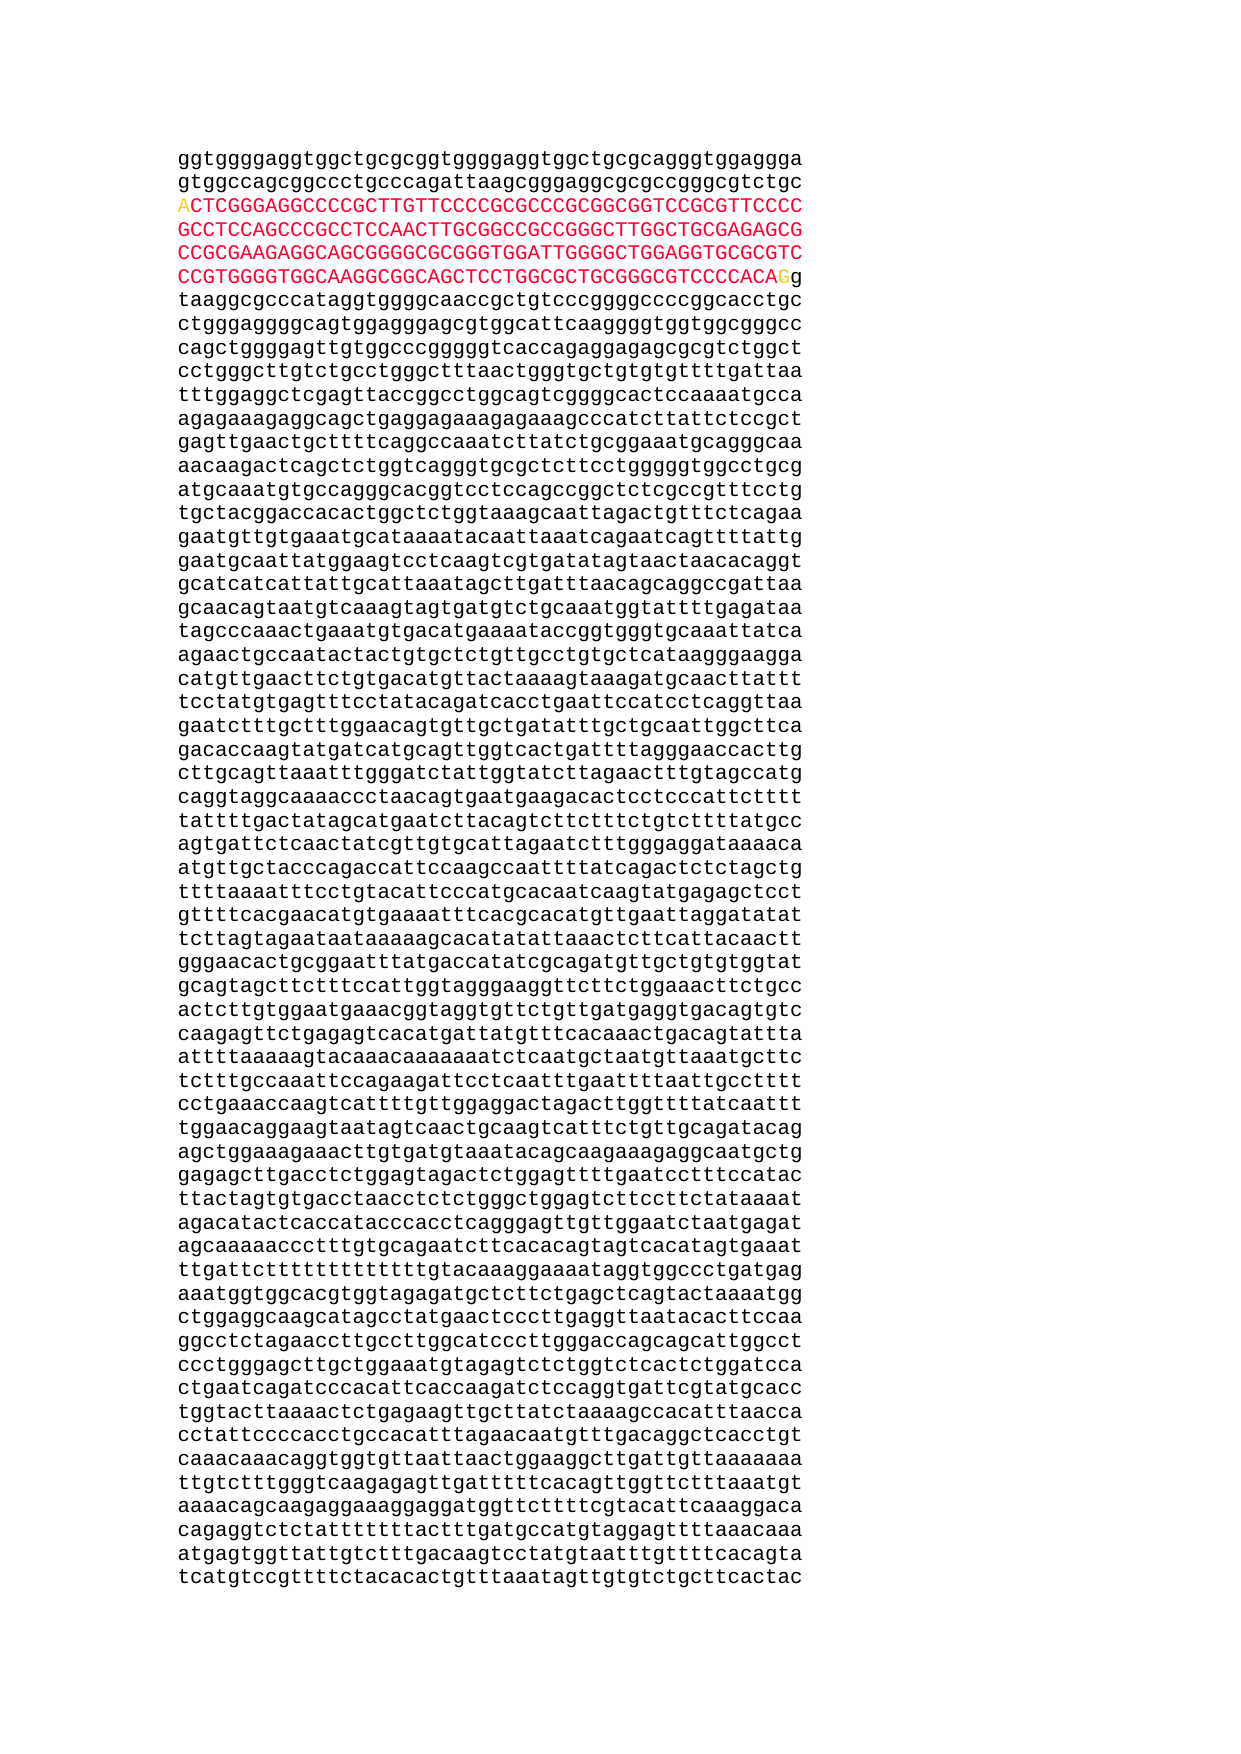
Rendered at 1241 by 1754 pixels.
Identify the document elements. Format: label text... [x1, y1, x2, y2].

text ctgaatcagatcccacattcaccaagatctccaggtgattcgtatgcacc [177, 1377, 1063, 1401]
text ttgtctttgggtcaagagagttgatttttcacagttggttctttaaatgt [177, 1472, 1063, 1495]
text agacatactcaccatacccacctcagggagttgttggaatctaatgagat [177, 1212, 1063, 1235]
text gaatgttgtgaaatgcataaaatacaattaaatcagaatcagttttattg [177, 526, 1063, 549]
text caaacaaacaggtggtgttaattaactggaaggcttgattgttaaaaaaa [177, 1448, 1063, 1472]
text atgcaaatgtgccagggcacggtcctccagccggctctcgccgtttcctg [177, 479, 1063, 502]
text GCCTCCAGCCCGCCTCCAACTTGCGGCCGCCGGGCTTGGCTGCGAGAGCG [177, 218, 1063, 242]
text ggtggggaggtggctgcgcggtggggaggtggctgcgcagggtggaggga [177, 148, 1063, 171]
text gcaacagtaatgtcaaagtagtgatgtctgcaaatggtattttgagataa [177, 597, 1063, 621]
text ttactagtgtgacctaacctctctgggctggagtcttccttctataaaat [177, 1188, 1063, 1212]
text caggtaggcaaaaccctaacagtgaatgaagacactcctcccattctttt [177, 786, 1063, 810]
text CCGCGAAGAGGCAGCGGGGCGCGGGTGGATTGGGGCTGGAGGTGCGCGTC [177, 242, 1063, 266]
text tcatgtccgttttctacacactgtttaaatagttgtgtctgcttcactac [177, 1566, 1063, 1590]
text gtggccagcggccctgcccagattaagcgggaggcgcgccgggcgtctgc [177, 171, 1063, 195]
text ctggaggcaagcatagcctatgaactcccttgaggttaatacacttccaa [177, 1306, 1063, 1330]
text cagctggggagttgtggcccgggggtcaccagaggagagcgcgtctggct [177, 337, 1063, 360]
text gcatcatcattattgcattaaatagcttgatttaacagcaggccgattaa [177, 573, 1063, 597]
text tcttagtagaataataaaaagcacatatattaaactcttcattacaactt [177, 928, 1063, 952]
text aaaacagcaagaggaaaggaggatggttcttttcgtacattcaaaggaca [177, 1495, 1063, 1519]
text cctgaaaccaagtcattttgttggaggactagacttggttttatcaattt [177, 1093, 1063, 1117]
text agctggaaagaaacttgtgatgtaaatacagcaagaaagaggcaatgctg [177, 1141, 1063, 1164]
text ggcctctagaaccttgccttggcatcccttgggaccagcagcattggcct [177, 1330, 1063, 1353]
text CCGTGGGGTGGCAAGGCGGCAGCTCCTGGCGCTGCGGGCGTCCCCACAGg [177, 266, 1063, 289]
text agcaaaaaccctttgtgcagaatcttcacacagtagtcacatagtgaaat [177, 1235, 1063, 1259]
text ctgggaggggcagtggagggagcgtggcattcaaggggtggtggcgggcc [177, 313, 1063, 337]
text tggtacttaaaactctgagaagttgcttatctaaaagccacatttaacca [177, 1401, 1063, 1424]
text caagagttctgagagtcacatgattatgtttcacaaactgacagtattta [177, 1022, 1063, 1046]
text taaggcgcccataggtggggcaaccgctgtcccggggccccggcacctgc [177, 289, 1063, 313]
text tgctacggaccacactggctctggtaaagcaattagactgtttctcagaa [177, 502, 1063, 526]
text tagcccaaactgaaatgtgacatgaaaataccggtgggtgcaaattatca [177, 621, 1063, 644]
text agaactgccaatactactgtgctctgttgcctgtgctcataagggaagga [177, 644, 1063, 668]
text agtgattctcaactatcgttgtgcattagaatctttgggaggataaaaca [177, 833, 1063, 857]
text ccctgggagcttgctggaaatgtagagtctctggtctcactctggatcca [177, 1353, 1063, 1377]
text ttgattctttttttttttttgtacaaaggaaaataggtggccctgatgag [177, 1259, 1063, 1283]
text ACTCGGGAGGCCCCGCTTGTTCCCCGCGCCCGCGGCGGTCCGCGTTCCCC [177, 195, 1063, 218]
text cctgggcttgtctgcctgggctttaactgggtgctgtgtgttttgattaa [177, 360, 1063, 384]
text gagagcttgacctctggagtagactctggagttttgaatcctttccatac [177, 1164, 1063, 1188]
text actcttgtggaatgaaacggtaggtgttctgttgatgaggtgacagtgtc [177, 999, 1063, 1022]
text catgttgaacttctgtgacatgttactaaaagtaaagatgcaacttattt [177, 668, 1063, 691]
text gagttgaactgcttttcaggccaaatcttatctgcggaaatgcagggcaa [177, 431, 1063, 455]
text tggaacaggaagtaatagtcaactgcaagtcatttctgttgcagatacag [177, 1117, 1063, 1141]
text aaatggtggcacgtggtagagatgctcttctgagctcagtactaaaatgg [177, 1283, 1063, 1306]
text gaatgcaattatggaagtcctcaagtcgtgatatagtaactaacacaggt [177, 549, 1063, 573]
text cctattccccacctgccacatttagaacaatgtttgacaggctcacctgt [177, 1424, 1063, 1448]
text atgttgctacccagaccattccaagccaattttatcagactctctagctg [177, 857, 1063, 881]
text gggaacactgcggaatttatgaccatatcgcagatgttgctgtgtggtat [177, 952, 1063, 975]
text tcctatgtgagtttcctatacagatcacctgaattccatcctcaggttaa [177, 691, 1063, 715]
text ttttaaaatttcctgtacattcccatgcacaatcaagtatgagagctcct [177, 881, 1063, 904]
text gcagtagcttctttccattggtagggaaggttcttctggaaacttctgcc [177, 975, 1063, 999]
text tctttgccaaattccagaagattcctcaatttgaattttaattgcctttt [177, 1070, 1063, 1093]
text gacaccaagtatgatcatgcagttggtcactgattttagggaaccacttg [177, 739, 1063, 762]
text cagaggtctctatttttttactttgatgccatgtaggagttttaaacaaa [177, 1519, 1063, 1543]
text gttttcacgaacatgtgaaaatttcacgcacatgttgaattaggatatat [177, 904, 1063, 928]
text attttaaaaagtacaaacaaaaaaatctcaatgctaatgttaaatgcttc [177, 1046, 1063, 1070]
text cttgcagttaaatttgggatctattggtatcttagaactttgtagccatg [177, 762, 1063, 786]
text aacaagactcagctctggtcagggtgcgctcttcctgggggtggcctgcg [177, 455, 1063, 479]
text tttggaggctcgagttaccggcctggcagtcggggcactccaaaatgcca [177, 384, 1063, 408]
text agagaaagaggcagctgaggagaaagagaaagcccatcttattctccgct [177, 408, 1063, 431]
text tattttgactatagcatgaatcttacagtcttctttctgtcttttatgcc [177, 810, 1063, 833]
text gaatctttgctttggaacagtgttgctgatatttgctgcaattggcttca [177, 715, 1063, 739]
text atgagtggttattgtctttgacaagtcctatgtaatttgttttcacagta [177, 1543, 1063, 1566]
